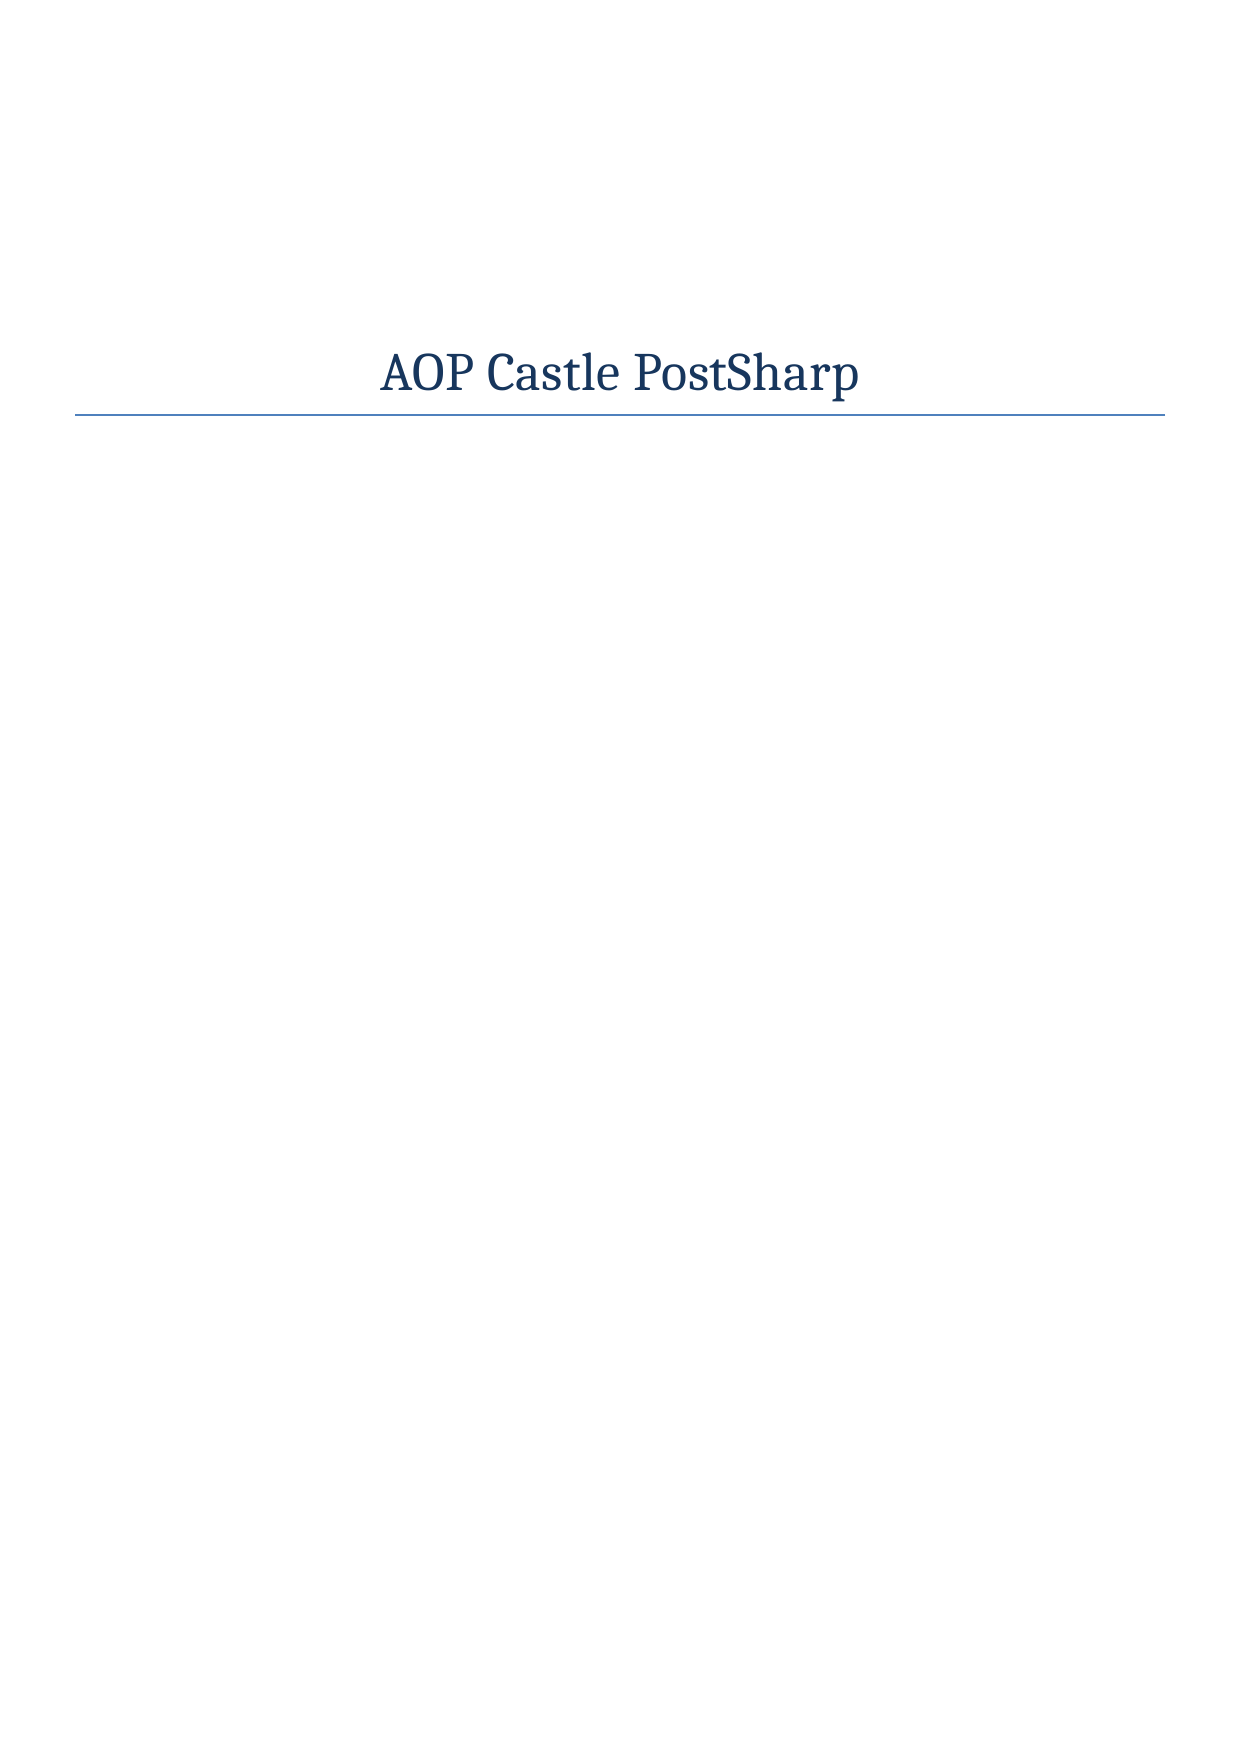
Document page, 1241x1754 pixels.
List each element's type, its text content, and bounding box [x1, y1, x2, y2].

title AOP Castle PostSharp [75, 341, 1165, 414]
